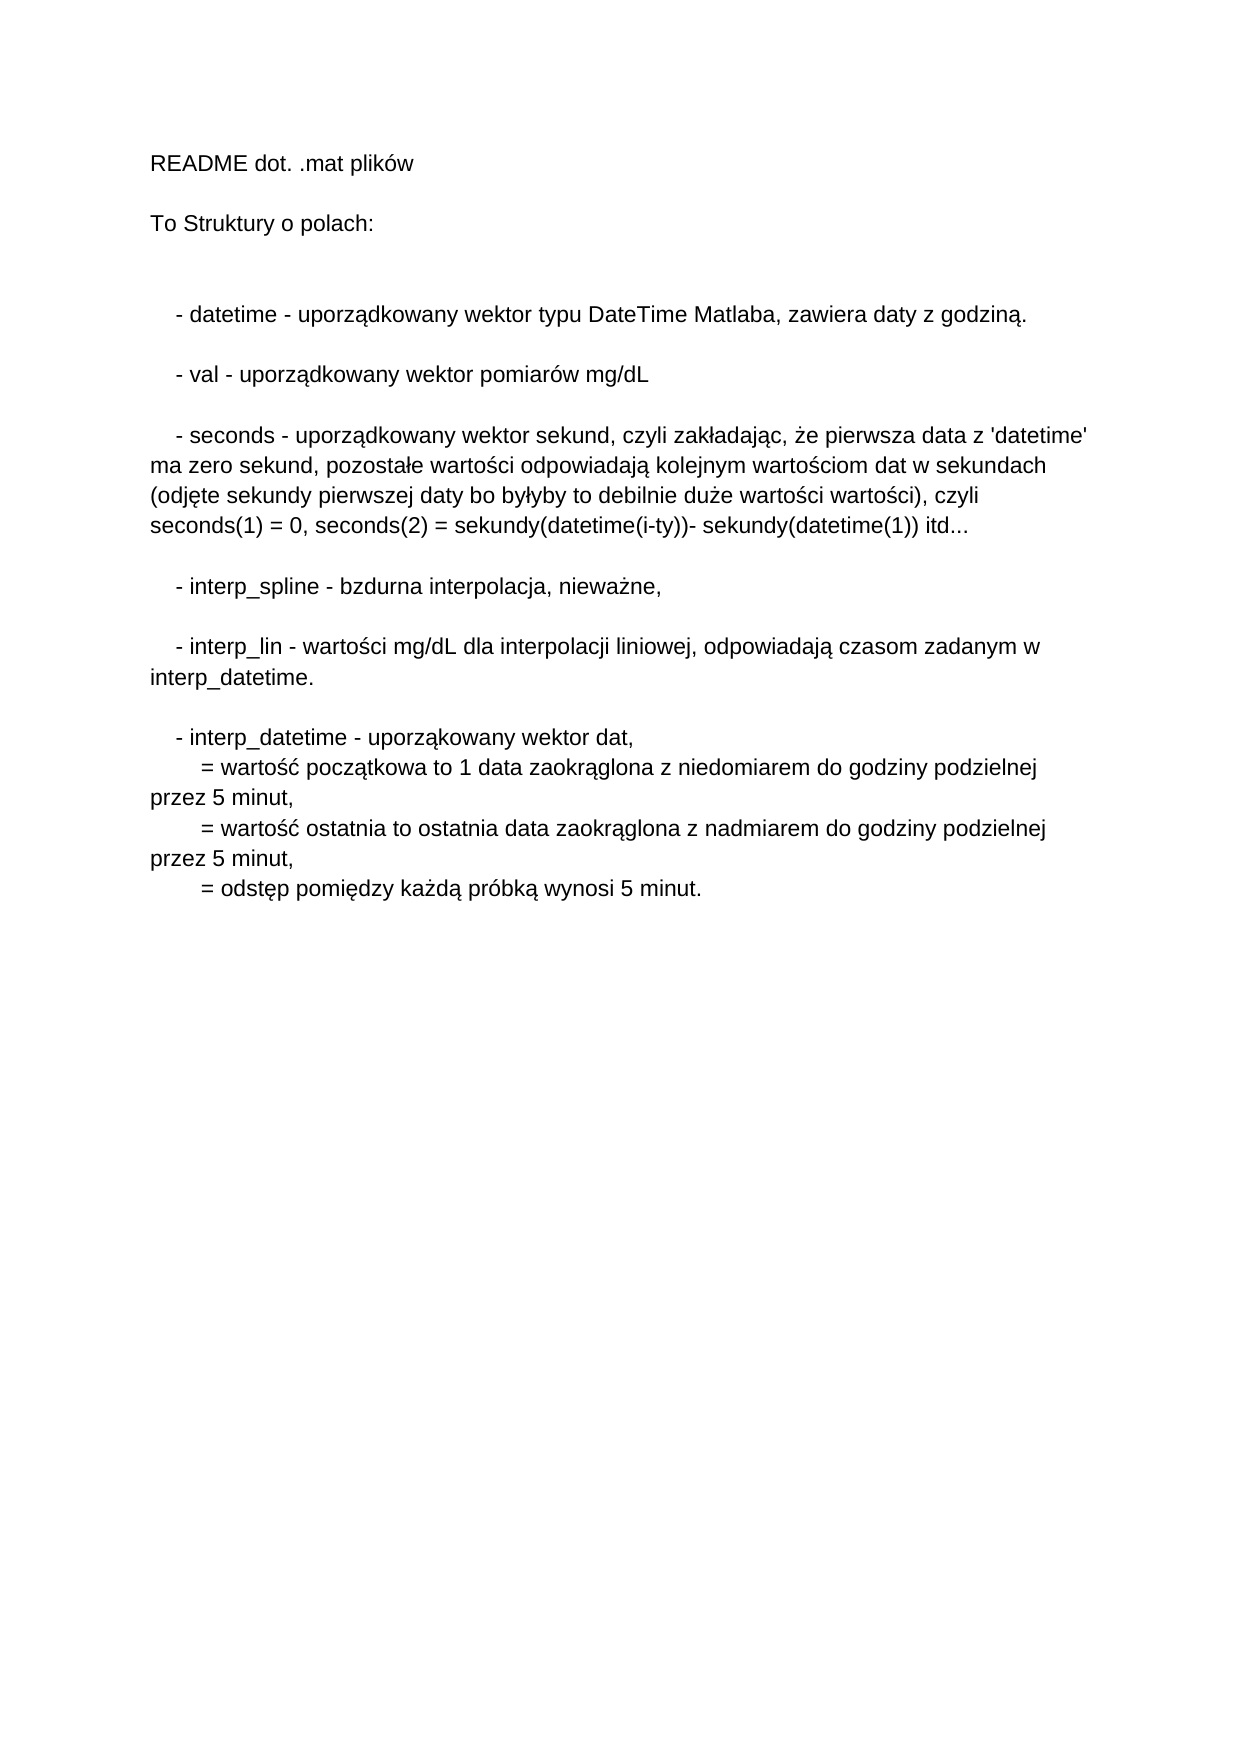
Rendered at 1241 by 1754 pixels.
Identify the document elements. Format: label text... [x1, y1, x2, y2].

text - val - uporządkowany wektor pomiarów mg/dL [150, 361, 1090, 388]
text = wartość ostatnia to ostatnia data zaokrąglona z nadmiarem do godziny podzielnej przez 5 minut, [150, 814, 1090, 871]
text - interp_spline - bzdurna interpolacja, nieważne, [150, 573, 1090, 599]
text To Struktury o polach: [150, 210, 1090, 237]
text - datetime - uporządkowany wektor typu DateTime Matlaba, zawiera daty z godziną. [150, 301, 1090, 327]
text = odstęp pomiędzy każdą próbką wynosi 5 minut. [150, 875, 1090, 901]
text - interp_lin - wartości mg/dL dla interpolacji liniowej, odpowiadają czasom zadanym w interp_datetime. [150, 633, 1090, 690]
text - seconds - uporządkowany wektor sekund, czyli zakładając, że pierwsza data z 'datetime' ma zero sekund, pozostałe wartości odpowiadają kolejnym wartościom dat w sekundach (odjęte sekundy pierwszej daty bo byłyby to debilnie duże wartości wartości), czyli seconds(1) = 0, seconds(2) = sekundy(datetime(i-ty))- sekundy(datetime(1)) itd... [150, 422, 1090, 539]
text - interp_datetime - uporząkowany wektor dat, [150, 724, 1090, 750]
text = wartość początkowa to 1 data zaokrąglona z niedomiarem do godziny podzielnej przez 5 minut, [150, 754, 1090, 811]
text README dot. .mat plików [150, 150, 1090, 176]
